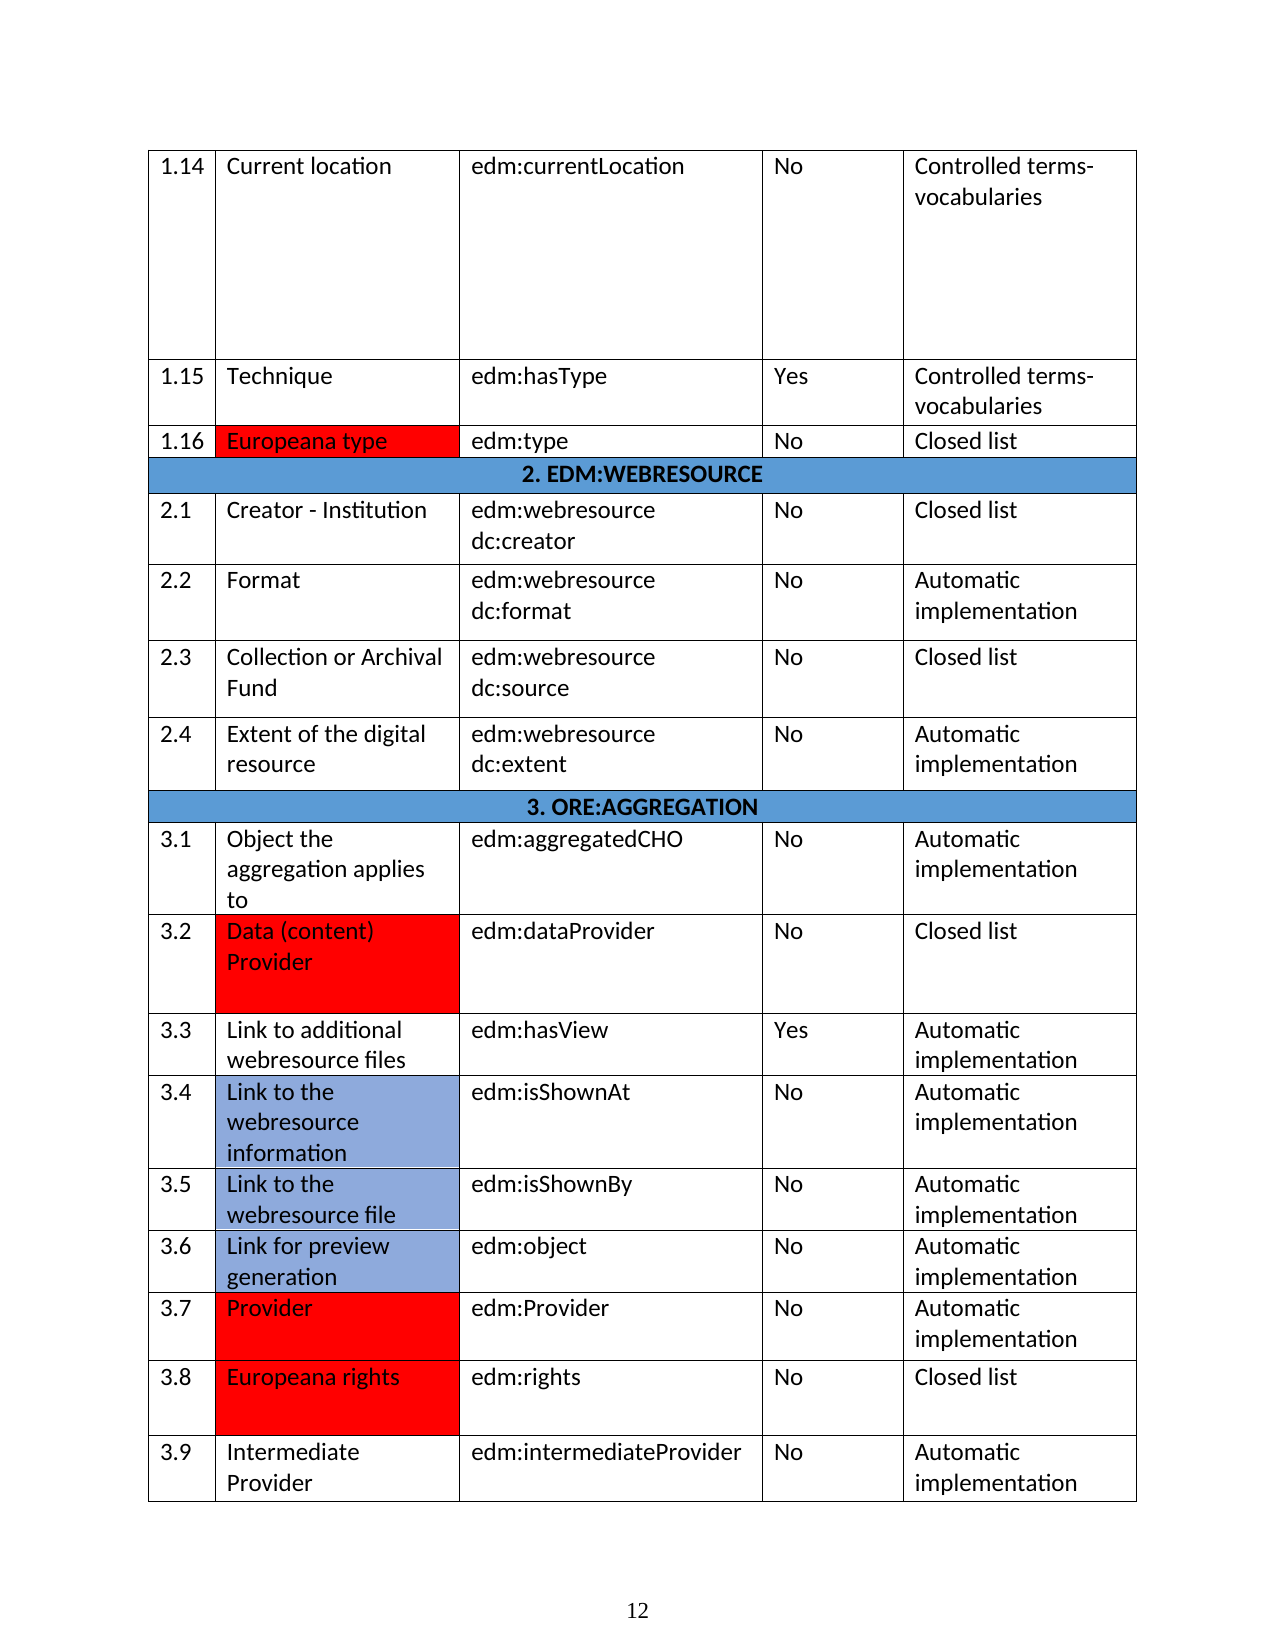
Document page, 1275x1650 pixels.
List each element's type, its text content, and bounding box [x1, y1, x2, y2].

table_cell edm:currentLocation [460, 151, 762, 359]
table_cell Automatic implementation [904, 1014, 1136, 1075]
table_cell 3.1 [149, 823, 215, 914]
table_cell No [763, 494, 903, 563]
table_cell Controlled terms-vocabularies [904, 360, 1136, 424]
table_cell edm:dataProvider [460, 915, 762, 1013]
table_cell Extent of the digital resource [216, 718, 459, 790]
table_cell No [763, 1361, 903, 1435]
table_cell edm:object [460, 1231, 762, 1292]
table_cell 3.3 [149, 1014, 215, 1075]
table_cell No [763, 565, 903, 640]
table_cell Link to the webresource information [216, 1076, 459, 1167]
table_cell No [763, 1231, 903, 1292]
table_cell Automatic implementation [904, 718, 1136, 790]
table_cell Europeana type [216, 426, 459, 457]
table_cell Data (content) Provider [216, 915, 459, 1013]
table_cell Automatic implementation [904, 1076, 1136, 1167]
table_cell Automatic implementation [904, 1231, 1136, 1292]
table_cell edm:aggregatedCHO [460, 823, 762, 914]
table_cell 3. ORE:AGGREGATION [149, 791, 1136, 822]
table_cell 2.2 [149, 565, 215, 640]
table_cell Closed list [904, 426, 1136, 457]
table_cell Current location [216, 151, 459, 359]
table_cell Automatic implementation [904, 565, 1136, 640]
table_cell 2.1 [149, 494, 215, 563]
table_cell No [763, 426, 903, 457]
table_cell Yes [763, 360, 903, 424]
table_cell Technique [216, 360, 459, 424]
table_cell No [763, 823, 903, 914]
table_cell 3.7 [149, 1293, 215, 1360]
table_cell Link to additional webresource files [216, 1014, 459, 1075]
table_cell No [763, 641, 903, 717]
table_cell edm:webresource dc:source [460, 641, 762, 717]
table_cell No [763, 1436, 903, 1501]
table_cell No [763, 1076, 903, 1167]
table_cell edm:webresource dc:format [460, 565, 762, 640]
table_cell Format [216, 565, 459, 640]
table_cell edm:isShownBy [460, 1169, 762, 1229]
table_cell Closed list [904, 915, 1136, 1013]
table_cell edm:webresource dc:creator [460, 494, 762, 563]
table_cell 3.2 [149, 915, 215, 1013]
table_cell edm:webresource dc:extent [460, 718, 762, 790]
table_cell 3.4 [149, 1076, 215, 1167]
table_cell Controlled terms-vocabularies [904, 151, 1136, 359]
table_cell No [763, 151, 903, 359]
table_cell Automatic implementation [904, 1436, 1136, 1501]
table_cell Europeana rights [216, 1361, 459, 1435]
table_cell Link for preview generation [216, 1231, 459, 1292]
table_cell No [763, 915, 903, 1013]
table_cell edm:hasView [460, 1014, 762, 1075]
table_cell 3.8 [149, 1361, 215, 1435]
table_cell Closed list [904, 1361, 1136, 1435]
table_cell 2. EDM:WEBRESOURCE [149, 458, 1136, 493]
table_cell edm:type [460, 426, 762, 457]
table_cell Link to the webresource file [216, 1169, 459, 1229]
table_cell 1.15 [149, 360, 215, 424]
table_cell Intermediate Provider [216, 1436, 459, 1501]
table_cell 2.3 [149, 641, 215, 717]
table_cell 1.14 [149, 151, 215, 359]
table_cell edm:intermediateProvider [460, 1436, 762, 1501]
table_cell Creator - Institution [216, 494, 459, 563]
table_cell 3.9 [149, 1436, 215, 1501]
table_cell edm:isShownAt [460, 1076, 762, 1167]
table_cell edm:hasType [460, 360, 762, 424]
table_cell 1.16 [149, 426, 215, 457]
table_cell Yes [763, 1014, 903, 1075]
table_cell No [763, 1293, 903, 1360]
table_cell Closed list [904, 641, 1136, 717]
table_cell 3.6 [149, 1231, 215, 1292]
table_cell Automatic implementation [904, 823, 1136, 914]
table_cell Provider [216, 1293, 459, 1360]
table_cell edm:rights [460, 1361, 762, 1435]
table_cell 2.4 [149, 718, 215, 790]
table_cell No [763, 1169, 903, 1229]
table_cell Closed list [904, 494, 1136, 563]
table_cell Collection or Archival Fund [216, 641, 459, 717]
table_cell 3.5 [149, 1169, 215, 1229]
table_cell Object the aggregation applies to [216, 823, 459, 914]
table_cell edm:Provider [460, 1293, 762, 1360]
table_cell Automatic implementation [904, 1169, 1136, 1229]
table_cell No [763, 718, 903, 790]
table_cell Automatic implementation [904, 1293, 1136, 1360]
